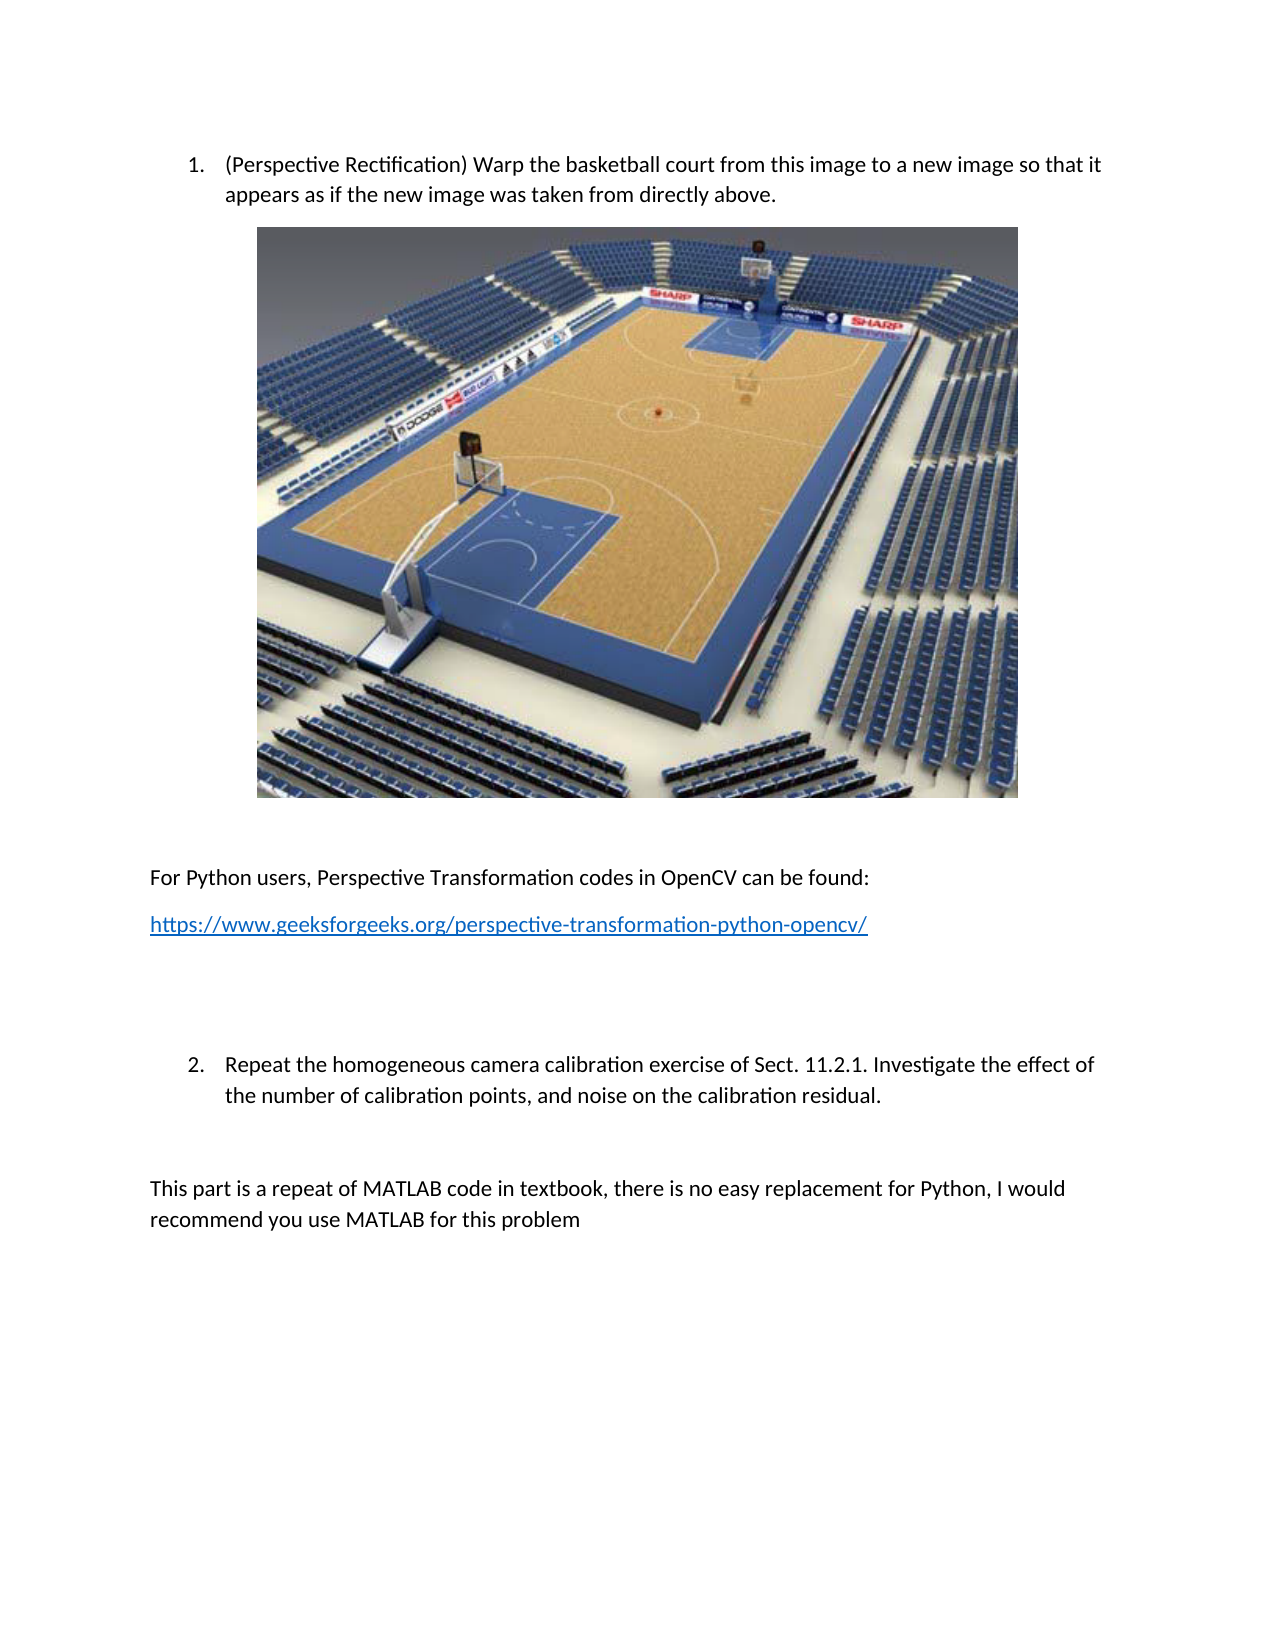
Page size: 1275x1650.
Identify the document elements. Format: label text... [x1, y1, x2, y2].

text https://www.geeksforgeeks.org/perspective-transformation-python-opencv/ [150, 910, 1125, 938]
text This part is a repeat of MATLAB code in textbook, there is no easy replacement for Python, I would recommend you use MATLAB for this problem [150, 1174, 1125, 1233]
list (Perspective Rectification) Warp the basketball court from this image to a new image so that it appears as if the new image was taken from directly above. [187, 150, 1125, 208]
list Repeat the homogeneous camera calibration exercise of Sect. 11.2.1. Investigate the effect of the number of calibration points, and noise on the calibration residual. [187, 1051, 1125, 1109]
text For Python users, Perspective Transformation codes in OpenCV can be found: [150, 863, 1125, 891]
